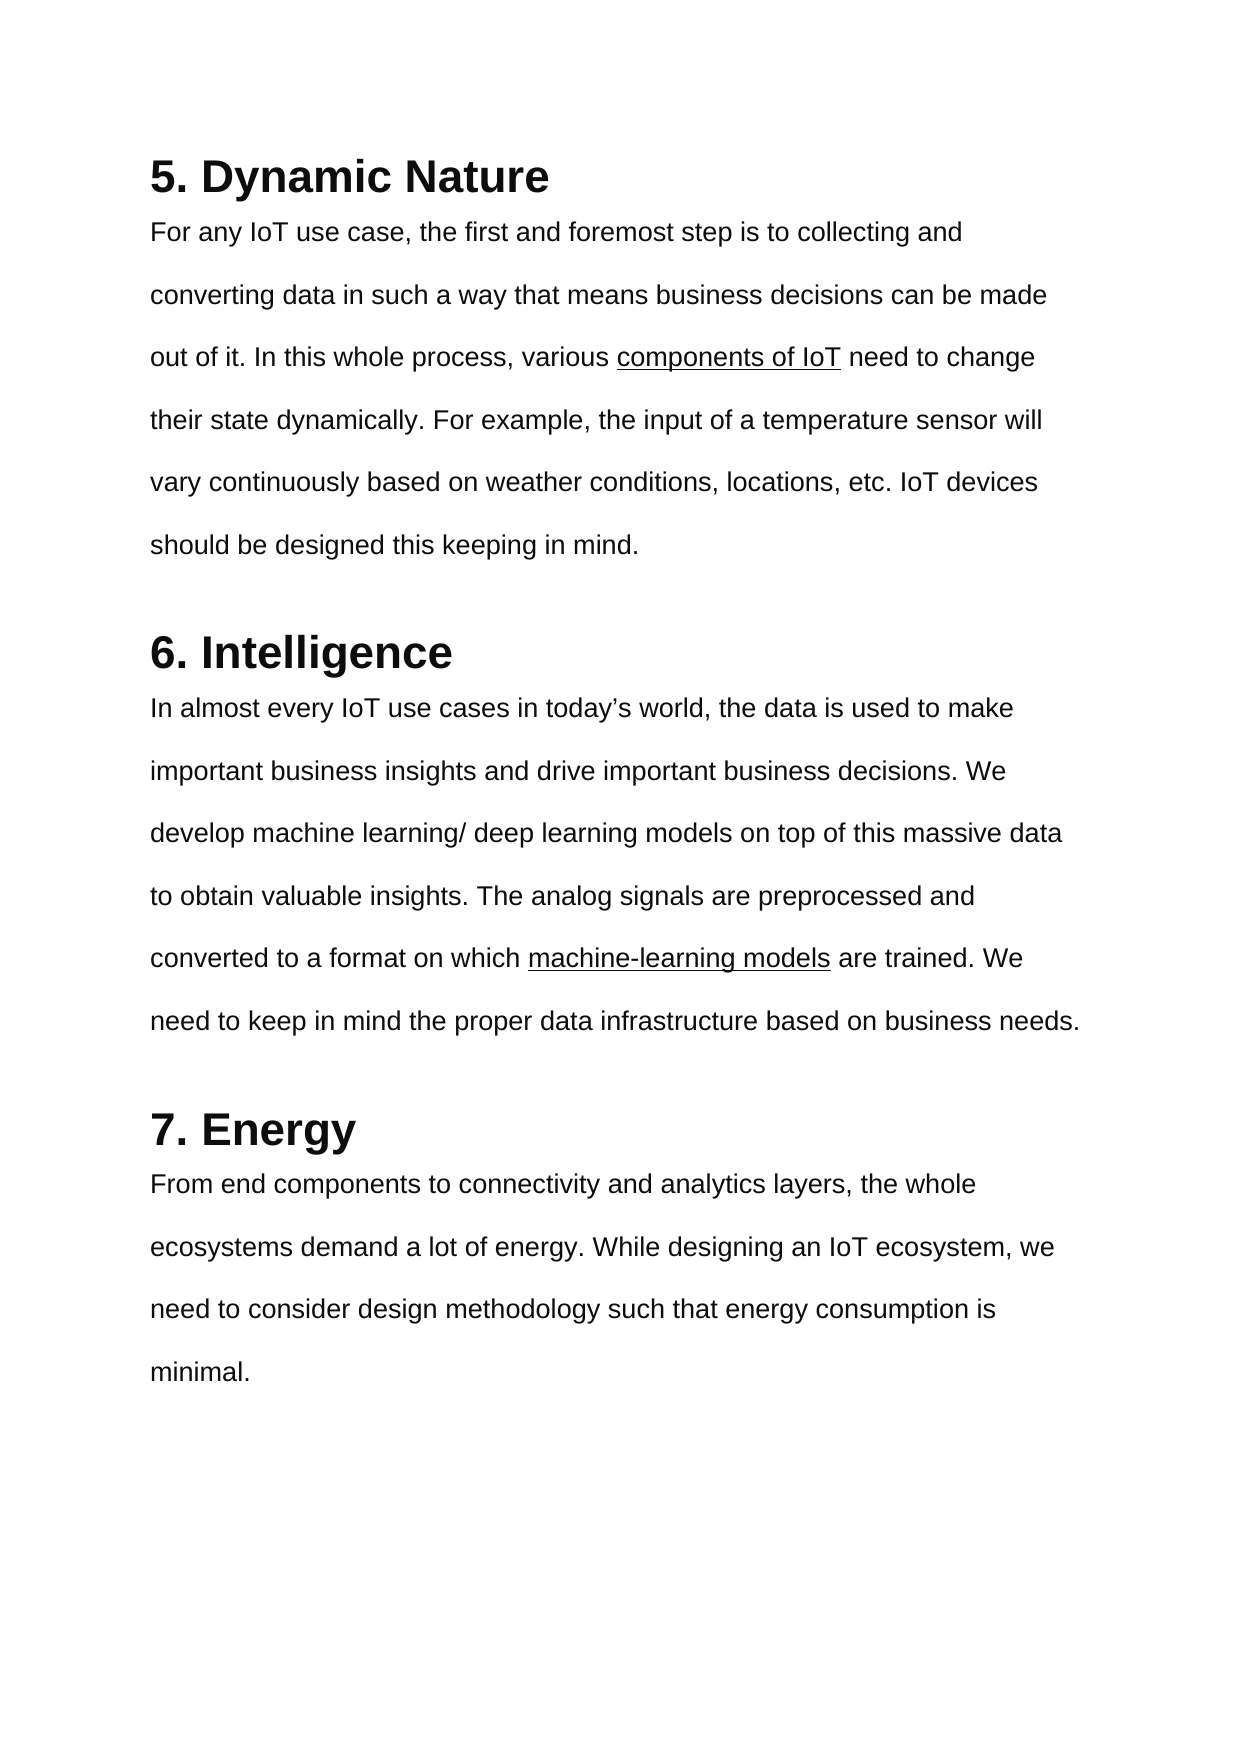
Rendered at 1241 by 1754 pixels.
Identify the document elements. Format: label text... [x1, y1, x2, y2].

subtitle 5. Dynamic Nature [150, 150, 1090, 203]
text In almost every IoT use cases in today’s world, the data is used to make important business insights and drive important business decisions. We develop machine learning/ deep learning models on top of this massive data to obtain valuable insights. The analog signals are preprocessed and converted to a format on which machine-learning models are trained. We need to keep in mind the proper data infrastructure based on business needs. [150, 692, 1090, 1036]
text From end components to connectivity and analytics layers, the whole ecosystems demand a lot of energy. While designing an IoT ecosystem, we need to consider design methodology such that energy consumption is minimal. [150, 1168, 1090, 1387]
subtitle 6. Intelligence [150, 626, 1090, 679]
text For any IoT use case, the first and foremost step is to collecting and converting data in such a way that means business decisions can be made out of it. In this whole process, various components of IoT need to change their state dynamically. For example, the input of a temperature sensor will vary continuously based on weather conditions, locations, etc. IoT devices should be designed this keeping in mind. [150, 216, 1090, 560]
subtitle 7. Energy [150, 1102, 1090, 1155]
